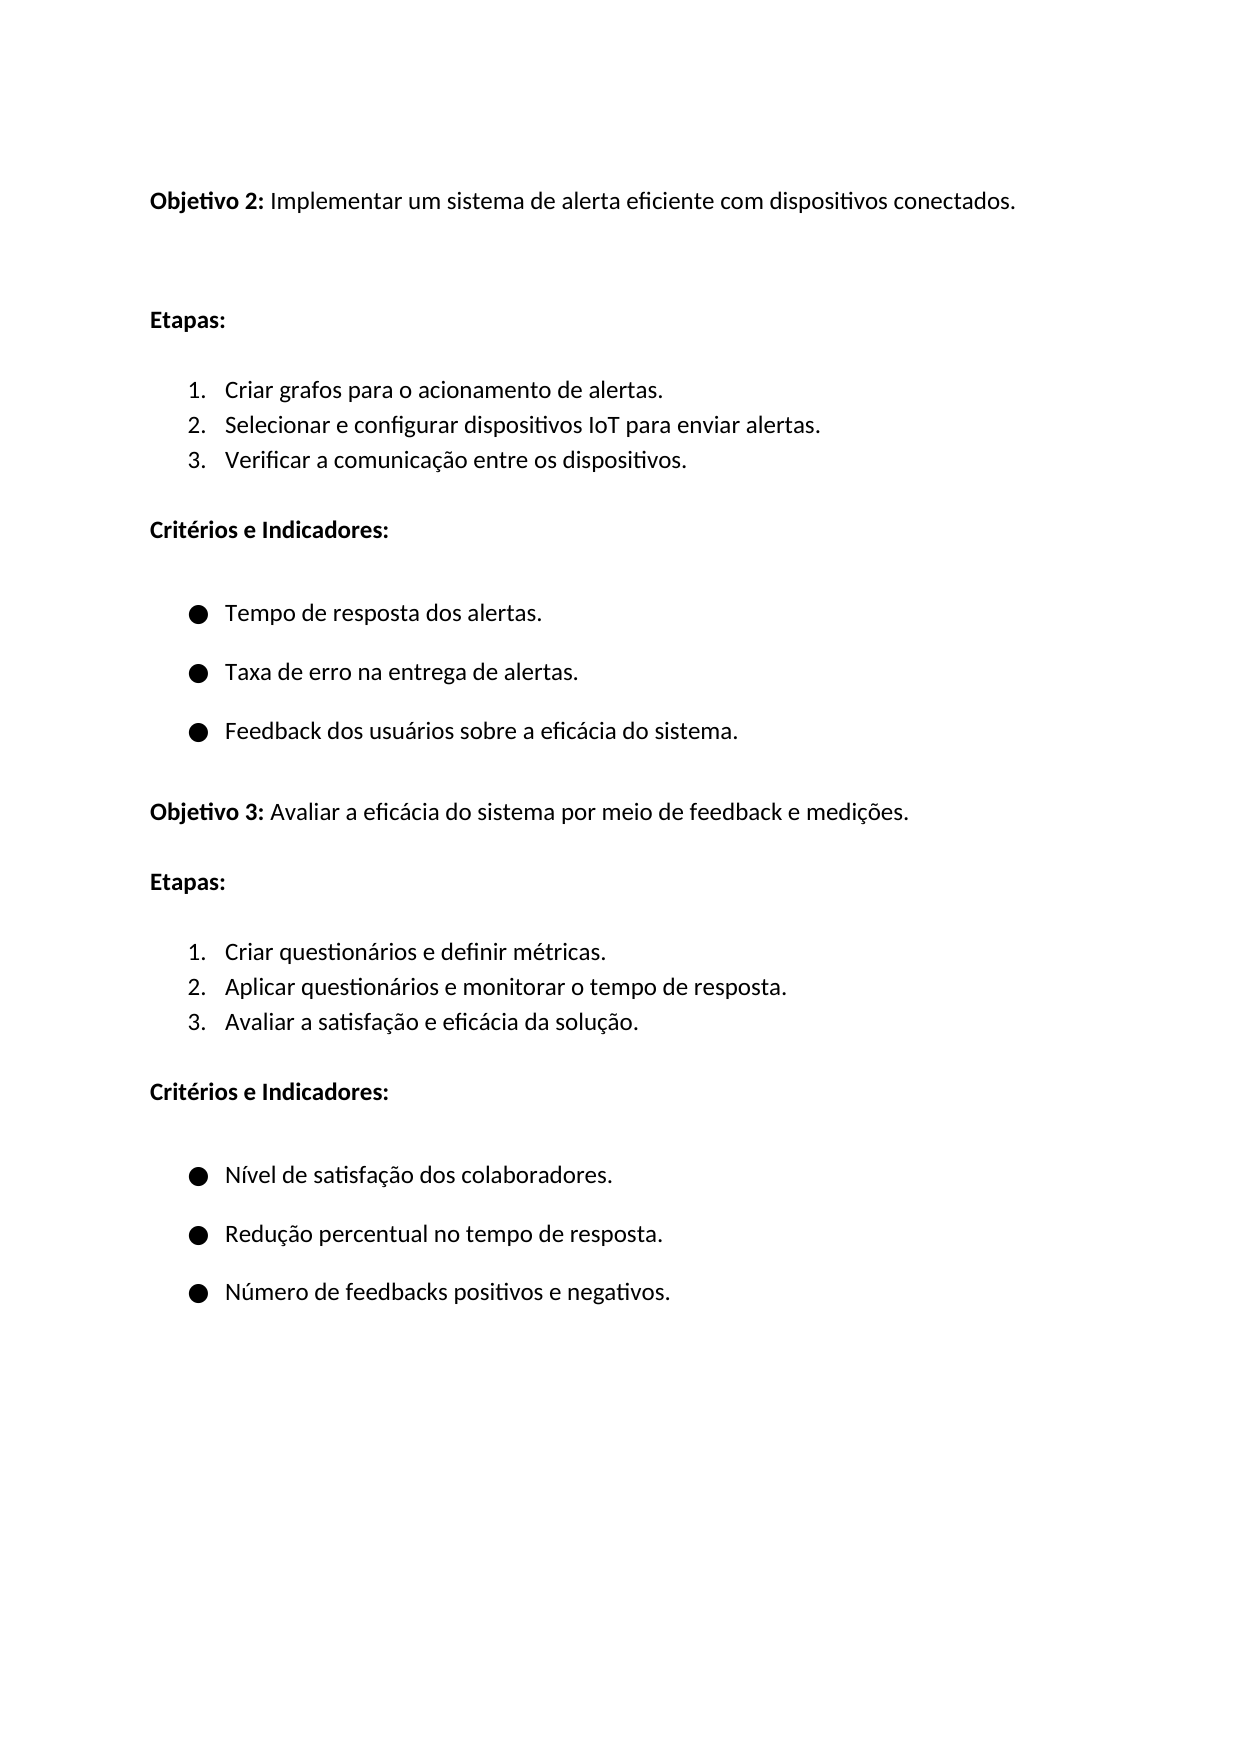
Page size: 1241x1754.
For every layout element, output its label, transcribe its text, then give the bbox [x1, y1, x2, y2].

list Taxa de erro na entrega de alertas. [187, 643, 1090, 695]
list Selecionar e configurar dispositivos IoT para enviar alertas. [187, 409, 1090, 440]
text Objetivo 2: Implementar um sistema de alerta eficiente com dispositivos conectados. [150, 185, 1090, 216]
list Criar grafos para o acionamento de alertas. [187, 374, 1090, 405]
list Número de feedbacks positivos e negativos. [187, 1264, 1090, 1315]
list Redução percentual no tempo de resposta. [187, 1205, 1090, 1256]
list Verificar a comunicação entre os dispositivos. [187, 444, 1090, 475]
text Etapas: [150, 304, 1090, 335]
text Etapas: [150, 866, 1090, 897]
list Avaliar a satisfação e eficácia da solução. [187, 1006, 1090, 1037]
text Critérios e Indicadores: [150, 514, 1090, 545]
list Criar questionários e definir métricas. [187, 936, 1090, 967]
list Nível de satisfação dos colaboradores. [187, 1146, 1090, 1197]
list Tempo de resposta dos alertas. [187, 584, 1090, 636]
text Critérios e Indicadores: [150, 1076, 1090, 1107]
list Aplicar questionários e monitorar o tempo de resposta. [187, 971, 1090, 1002]
text Objetivo 3: Avaliar a eficácia do sistema por meio de feedback e medições. [150, 796, 1090, 827]
list Feedback dos usuários sobre a eficácia do sistema. [187, 702, 1090, 753]
